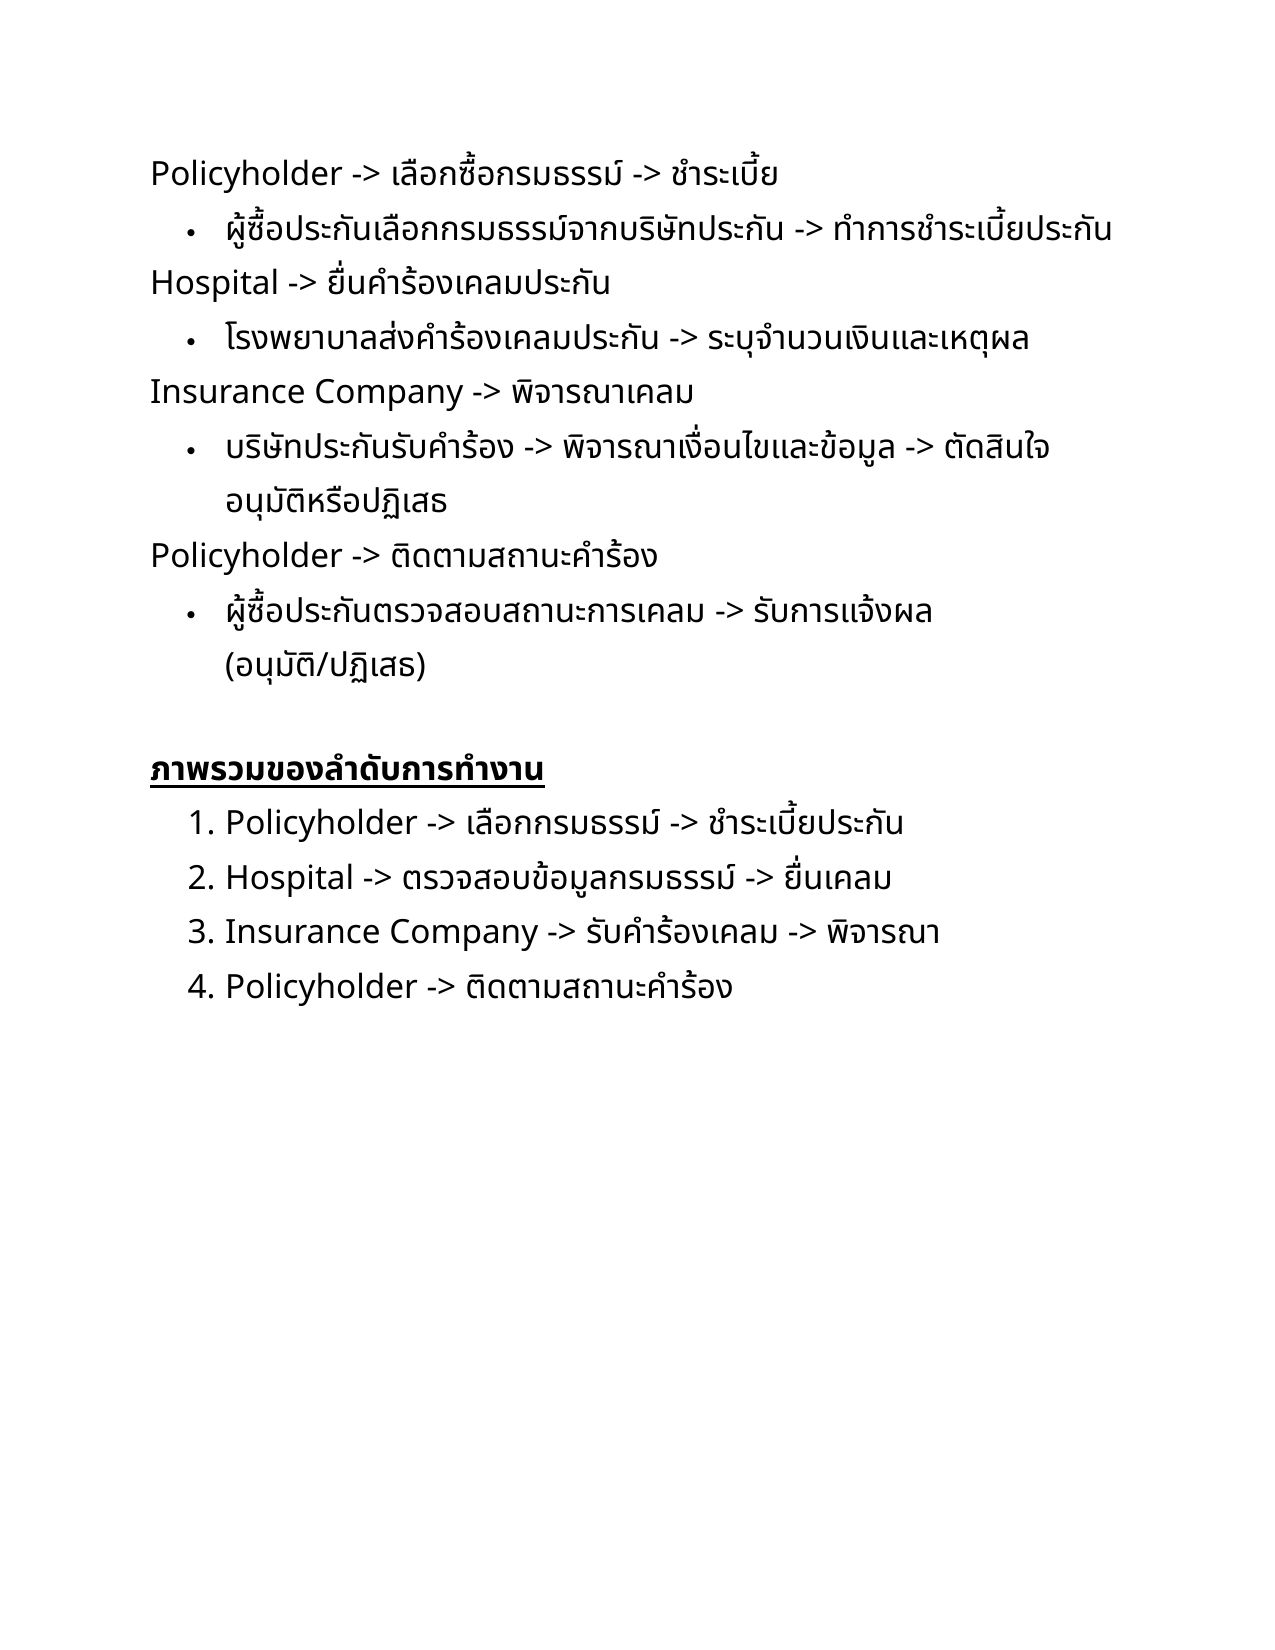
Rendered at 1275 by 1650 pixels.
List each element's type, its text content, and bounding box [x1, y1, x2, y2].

text Hospital -> ยื่นคำร้องเคลมประกัน [150, 259, 1125, 310]
list ผู้ซื้อประกันตรวจสอบสถานะการเคลม -> รับการแจ้งผล (อนุมัติ/ปฏิเสธ) [187, 586, 1125, 692]
list Policyholder -> ติดตามสถานะคำร้อง [187, 963, 1125, 1013]
list บริษัทประกันรับคำร้อง -> พิจารณาเงื่อนไขและข้อมูล -> ตัดสินใจอนุมัติหรือปฏิเสธ [187, 423, 1125, 528]
text Policyholder -> ติดตามสถานะคำร้อง [150, 532, 1125, 582]
list Insurance Company -> รับคำร้องเคลม -> พิจารณา [187, 908, 1125, 959]
text Policyholder -> เลือกซื้อกรมธรรม์ -> ชำระเบี้ย [150, 150, 1125, 201]
list ผู้ซื้อประกันเลือกกรมธรรม์จากบริษัทประกัน -> ทำการชำระเบี้ยประกัน [187, 204, 1125, 255]
list โรงพยาบาลส่งคำร้องเคลมประกัน -> ระบุจำนวนเงินและเหตุผล [187, 314, 1125, 364]
text Insurance Company -> พิจารณาเคลม [150, 368, 1125, 419]
text ภาพรวมของลำดับการทำงาน [150, 744, 1125, 795]
list Policyholder -> เลือกกรมธรรม์ -> ชำระเบี้ยประกัน [187, 799, 1125, 849]
list Hospital -> ตรวจสอบข้อมูลกรมธรรม์ -> ยื่นเคลม [187, 853, 1125, 904]
